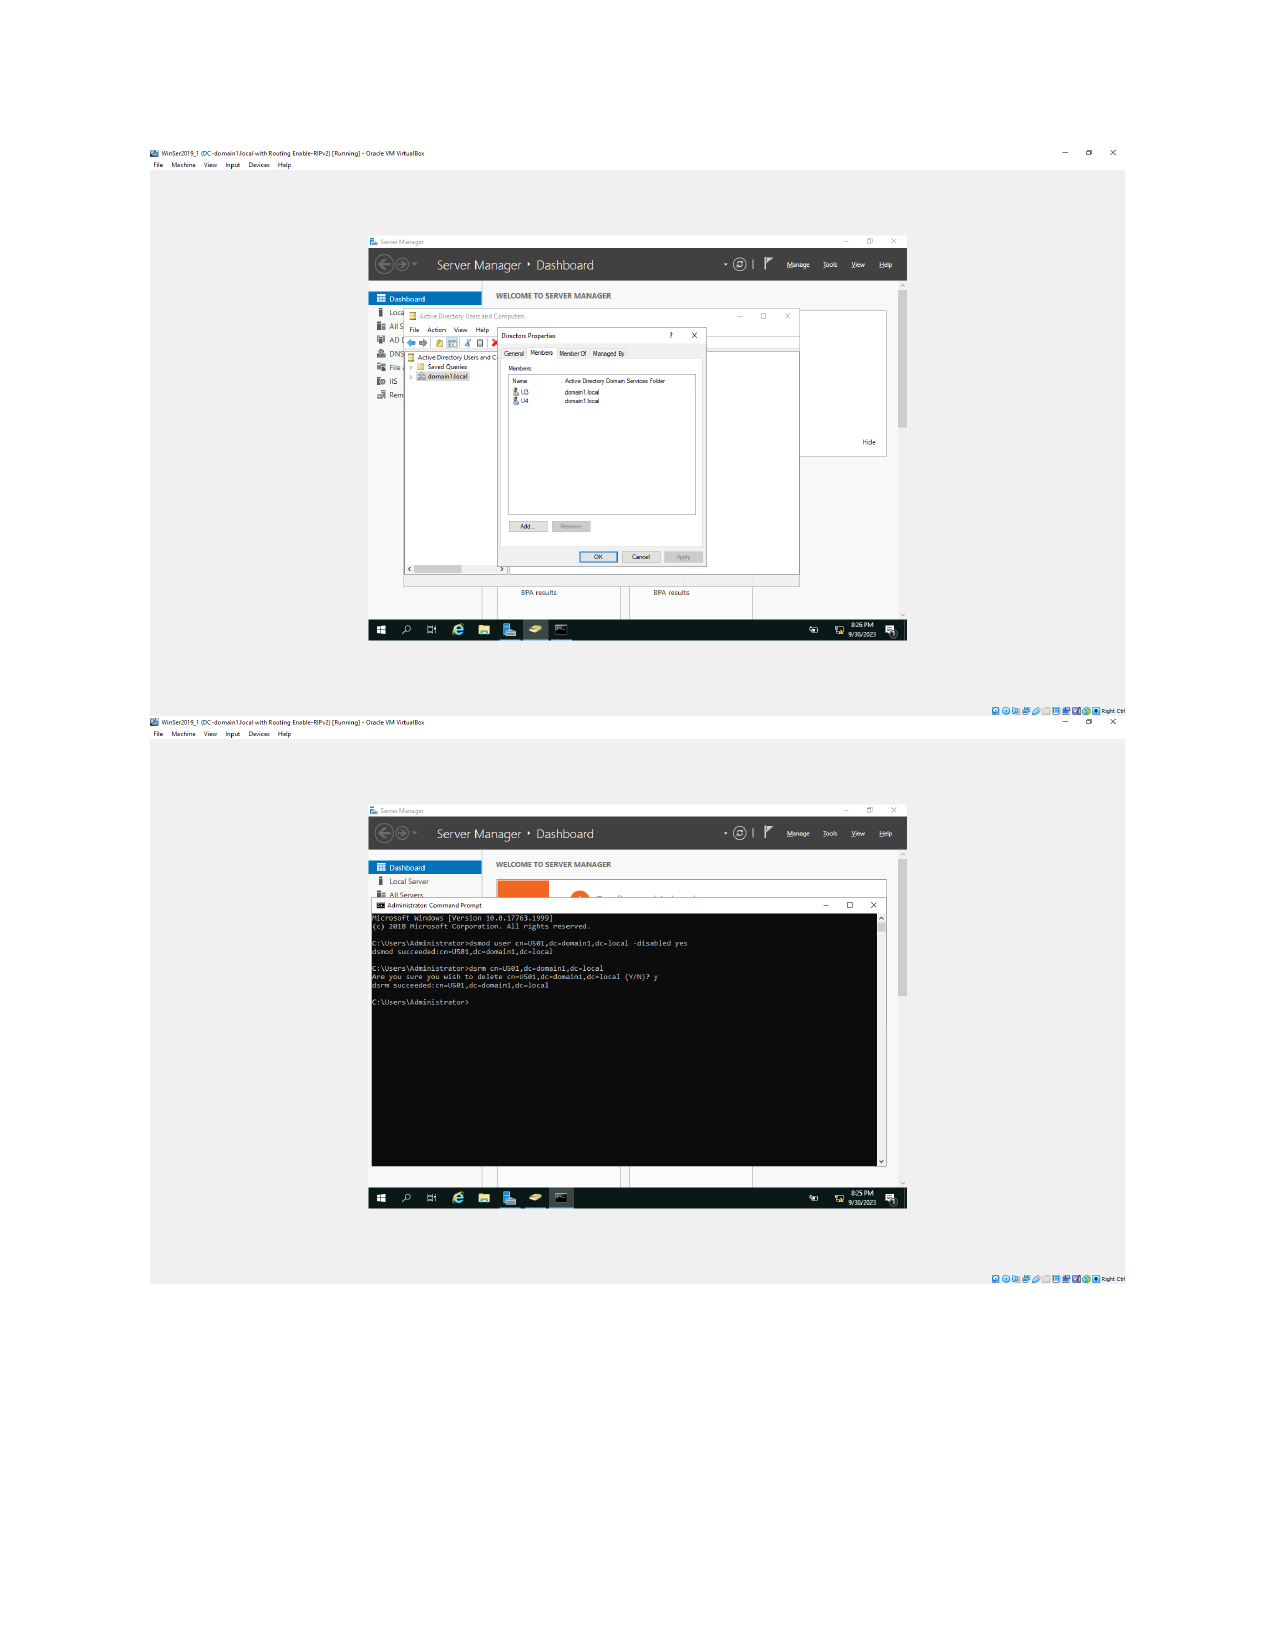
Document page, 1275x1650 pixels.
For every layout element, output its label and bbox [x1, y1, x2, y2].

picture [150, 717, 1125, 1284]
picture [150, 150, 1125, 716]
